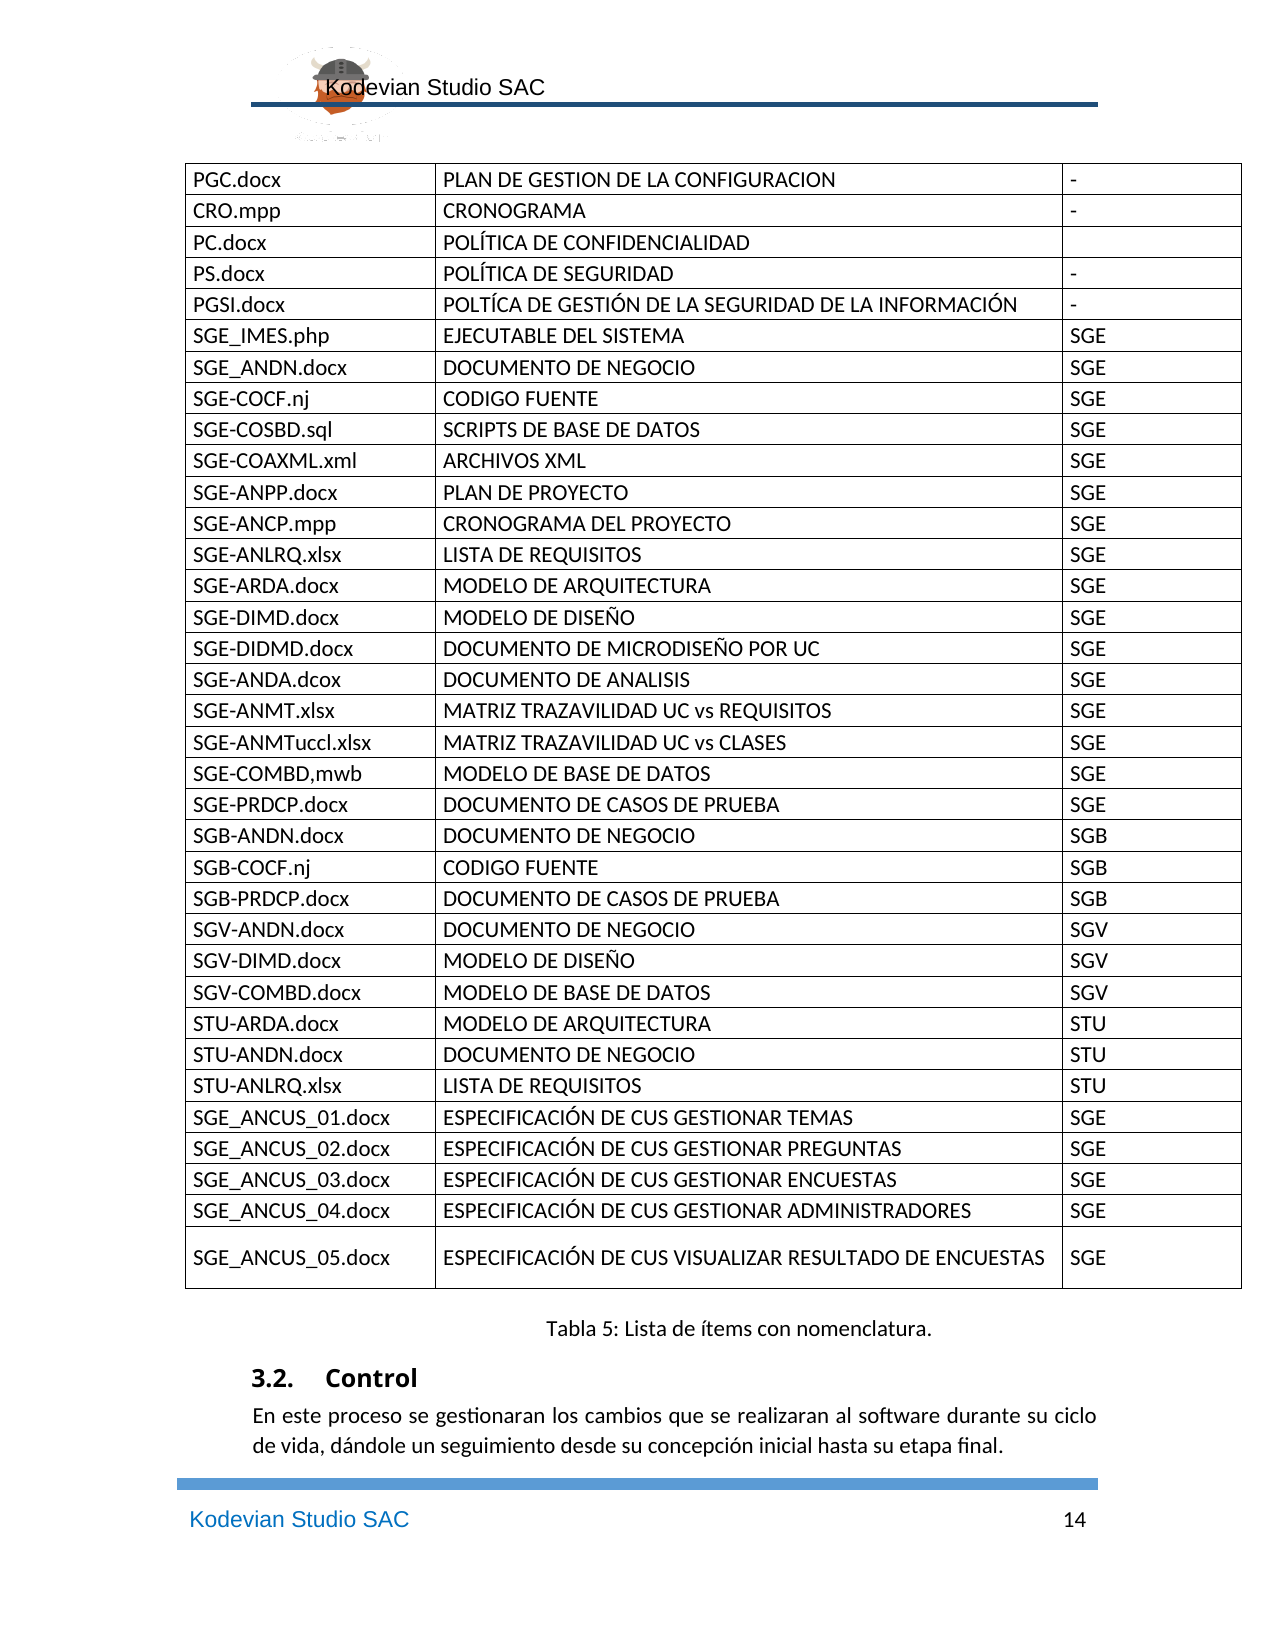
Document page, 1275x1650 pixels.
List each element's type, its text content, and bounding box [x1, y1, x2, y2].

table_cell STU [1063, 1039, 1241, 1069]
table_cell SGE [1063, 1164, 1241, 1194]
table_cell MODELO DE DISEÑO [436, 602, 1062, 632]
table_cell MODELO DE ARQUITECTURA [436, 570, 1062, 601]
table_cell DOCUMENTO DE CASOS DE PRUEBA [436, 789, 1062, 819]
table_cell DOCUMENTO DE NEGOCIO [436, 914, 1062, 944]
table_cell STU-ANLRQ.xlsx [186, 1070, 435, 1101]
table_cell CRO.mpp [186, 195, 435, 226]
table_cell ESPECIFICACIÓN DE CUS GESTIONAR ENCUESTAS [436, 1164, 1062, 1194]
table_cell SGB-COCF.nj [186, 852, 435, 882]
table_cell SGE-ANMTuccl.xlsx [186, 727, 435, 757]
table_cell SGB-ANDN.docx [186, 820, 435, 851]
table_cell DOCUMENTO DE ANALISIS [436, 664, 1062, 694]
table_cell ESPECIFICACIÓN DE CUS VISUALIZAR RESULTADO DE ENCUESTAS [436, 1227, 1062, 1288]
table_cell DOCUMENTO DE CASOS DE PRUEBA [436, 883, 1062, 913]
picture [265, 107, 414, 148]
table_cell CODIGO FUENTE [436, 383, 1062, 413]
table_cell SGE_ANCUS_02.docx [186, 1133, 435, 1163]
table_cell MODELO DE BASE DE DATOS [436, 977, 1062, 1007]
table_cell MODELO DE BASE DE DATOS [436, 758, 1062, 788]
table_cell DOCUMENTO DE NEGOCIO [436, 1039, 1062, 1069]
table_cell PS.docx [186, 258, 435, 288]
table_cell SGE [1063, 383, 1241, 413]
table_cell SGE-COSBD.sql [186, 414, 435, 444]
table_cell MODELO DE DISEÑO [436, 945, 1062, 976]
table_cell - [1063, 195, 1241, 226]
table_cell [1063, 227, 1241, 257]
table_cell POLÍTICA DE SEGURIDAD [436, 258, 1062, 288]
table_cell PLAN DE PROYECTO [436, 477, 1062, 507]
table_cell SGE-ANLRQ.xlsx [186, 539, 435, 569]
table_cell SGE_ANCUS_04.docx [186, 1195, 435, 1226]
table_cell SGE_ANCUS_05.docx [186, 1227, 435, 1288]
table_cell SGE [1063, 727, 1241, 757]
table_cell SGE [1063, 1133, 1241, 1163]
table_cell SGE [1063, 445, 1241, 476]
table_cell SGE-ANPP.docx [186, 477, 435, 507]
picture [265, 43, 414, 102]
table_cell PC.docx [186, 227, 435, 257]
table_cell SGV [1063, 914, 1241, 944]
table_cell SGB-PRDCP.docx [186, 883, 435, 913]
table_cell SGE [1063, 664, 1241, 694]
table_cell SGE-COAXML.xml [186, 445, 435, 476]
table_cell SGE-ARDA.docx [186, 570, 435, 601]
table_cell SGE [1063, 570, 1241, 601]
table_cell ESPECIFICACIÓN DE CUS GESTIONAR TEMAS [436, 1102, 1062, 1132]
subtitle Control [251, 1361, 1098, 1395]
table_cell SGE [1063, 414, 1241, 444]
table_cell - [1063, 289, 1241, 319]
table_cell PLAN DE GESTION DE LA CONFIGURACION [436, 164, 1062, 194]
table_cell SGV-COMBD.docx [186, 977, 435, 1007]
table_cell SGE-ANMT.xlsx [186, 695, 435, 726]
table_cell MODELO DE ARQUITECTURA [436, 1008, 1062, 1038]
table_cell SGE [1063, 602, 1241, 632]
table_cell SGE [1063, 1227, 1241, 1288]
table_cell SGE-PRDCP.docx [186, 789, 435, 819]
table_cell SGE-DIDMD.docx [186, 633, 435, 663]
table_cell LISTA DE REQUISITOS [436, 539, 1062, 569]
table_cell SGE_ANCUS_03.docx [186, 1164, 435, 1194]
table_cell SGB [1063, 883, 1241, 913]
text Tabla 5: Lista de ítems con nomenclatura. [472, 1314, 1098, 1342]
table_cell SGE [1063, 1102, 1241, 1132]
table_cell SGE_ANDN.docx [186, 352, 435, 382]
table_cell POLTÍCA DE GESTIÓN DE LA SEGURIDAD DE LA INFORMACIÓN [436, 289, 1062, 319]
table_cell LISTA DE REQUISITOS [436, 1070, 1062, 1101]
table_cell SGE-DIMD.docx [186, 602, 435, 632]
table_cell ESPECIFICACIÓN DE CUS GESTIONAR PREGUNTAS [436, 1133, 1062, 1163]
table_cell STU-ANDN.docx [186, 1039, 435, 1069]
table_cell PGC.docx [186, 164, 435, 194]
table_cell POLÍTICA DE CONFIDENCIALIDAD [436, 227, 1062, 257]
table_cell SGB [1063, 820, 1241, 851]
table_cell DOCUMENTO DE MICRODISEÑO POR UC [436, 633, 1062, 663]
table_cell SGE [1063, 508, 1241, 538]
table_cell EJECUTABLE DEL SISTEMA [436, 320, 1062, 351]
table_cell SGE_ANCUS_01.docx [186, 1102, 435, 1132]
table_cell SGE-ANDA.dcox [186, 664, 435, 694]
table_cell CRONOGRAMA DEL PROYECTO [436, 508, 1062, 538]
table_cell SGE-COCF.nj [186, 383, 435, 413]
table_cell SGE [1063, 695, 1241, 726]
table_cell SGE [1063, 352, 1241, 382]
table_cell SCRIPTS DE BASE DE DATOS [436, 414, 1062, 444]
table_cell CODIGO FUENTE [436, 852, 1062, 882]
table_cell SGV [1063, 977, 1241, 1007]
table_cell SGV-DIMD.docx [186, 945, 435, 976]
table_cell ARCHIVOS XML [436, 445, 1062, 476]
table_cell - [1063, 258, 1241, 288]
table_cell SGV-ANDN.docx [186, 914, 435, 944]
table_cell SGE [1063, 633, 1241, 663]
table_cell STU-ARDA.docx [186, 1008, 435, 1038]
table_cell ESPECIFICACIÓN DE CUS GESTIONAR ADMINISTRADORES [436, 1195, 1062, 1226]
table_cell STU [1063, 1070, 1241, 1101]
table_cell MATRIZ TRAZAVILIDAD UC vs REQUISITOS [436, 695, 1062, 726]
table_cell DOCUMENTO DE NEGOCIO [436, 820, 1062, 851]
table_cell PGSI.docx [186, 289, 435, 319]
table_cell CRONOGRAMA [436, 195, 1062, 226]
table_cell SGE-ANCP.mpp [186, 508, 435, 538]
table_cell - [1063, 164, 1241, 194]
table_cell DOCUMENTO DE NEGOCIO [436, 352, 1062, 382]
table_cell SGE-COMBD,mwb [186, 758, 435, 788]
table_cell SGE_IMES.php [186, 320, 435, 351]
table_cell STU [1063, 1008, 1241, 1038]
table_cell SGE [1063, 1195, 1241, 1226]
table_cell MATRIZ TRAZAVILIDAD UC vs CLASES [436, 727, 1062, 757]
list En este proceso se gestionaran los cambios que se realizaran al software durante su ciclo de vida, dándole un seguimiento desde su concepción inicial hasta su etapa final. [252, 1401, 1098, 1459]
table_cell SGV [1063, 945, 1241, 976]
table_cell SGE [1063, 789, 1241, 819]
table_cell SGE [1063, 758, 1241, 788]
table_cell SGE [1063, 539, 1241, 569]
table_cell SGE [1063, 477, 1241, 507]
table_cell SGB [1063, 852, 1241, 882]
table_cell SGE [1063, 320, 1241, 351]
